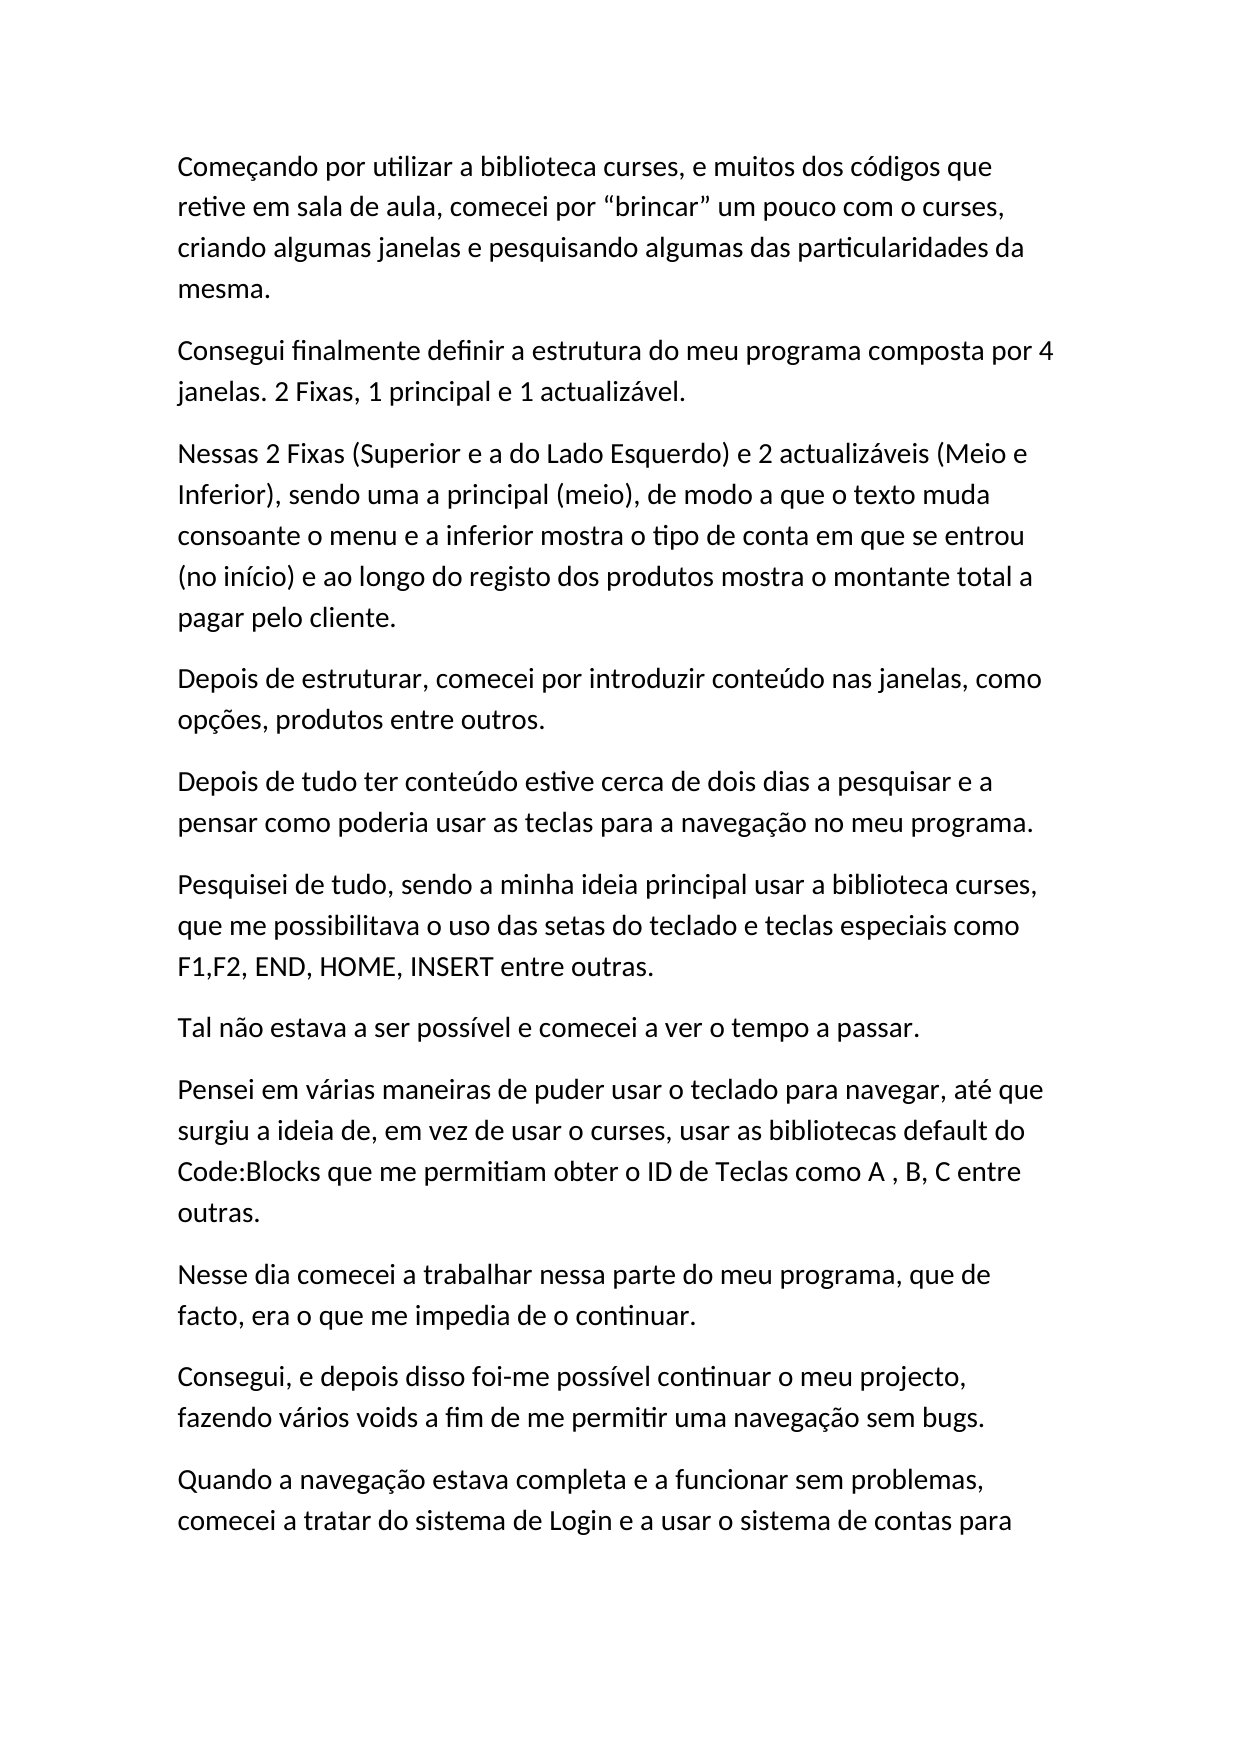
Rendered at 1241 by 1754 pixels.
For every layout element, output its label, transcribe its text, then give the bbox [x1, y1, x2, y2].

text Consegui, e depois disso foi-me possível continuar o meu projecto, fazendo vários voids a fim de me permitir uma navegação sem bugs. [177, 1358, 1063, 1435]
text Pensei em várias maneiras de puder usar o teclado para navegar, até que surgiu a ideia de, em vez de usar o curses, usar as bibliotecas default do Code:Blocks que me permitiam obter o ID de Teclas como A , B, C entre outras. [177, 1071, 1063, 1230]
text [177, 1461, 1063, 1538]
text Começando por utilizar a biblioteca curses, e muitos dos códigos que retive em sala de aula, comecei por “brincar” um pouco com o curses, criando algumas janelas e pesquisando algumas das particularidades da mesma. [177, 148, 1063, 306]
text Depois de tudo ter conteúdo estive cerca de dois dias a pesquisar e a pensar como poderia usar as teclas para a navegação no meu programa. [177, 763, 1063, 840]
text Depois de estruturar, comecei por introduzir conteúdo nas janelas, como opções, produtos entre outros. [177, 660, 1063, 737]
text Consegui finalmente definir a estrutura do meu programa composta por 4 janelas. 2 Fixas, 1 principal e 1 actualizável. [177, 332, 1063, 409]
text Tal não estava a ser possível e comecei a ver o tempo a passar. [177, 1009, 1063, 1045]
text Pesquisei de tudo, sendo a minha ideia principal usar a biblioteca curses, que me possibilitava o uso das setas do teclado e teclas especiais como F1,F2, END, HOME, INSERT entre outras. [177, 866, 1063, 983]
text Nessas 2 Fixas (Superior e a do Lado Esquerdo) e 2 actualizáveis (Meio e Inferior), sendo uma a principal (meio), de modo a que o texto muda consoante o menu e a inferior mostra o tipo de conta em que se entrou (no início) e ao longo do registo dos produtos mostra o montante total a pagar pelo cliente. [177, 435, 1063, 634]
text Nesse dia comecei a trabalhar nessa parte do meu programa, que de facto, era o que me impedia de o continuar. [177, 1256, 1063, 1332]
